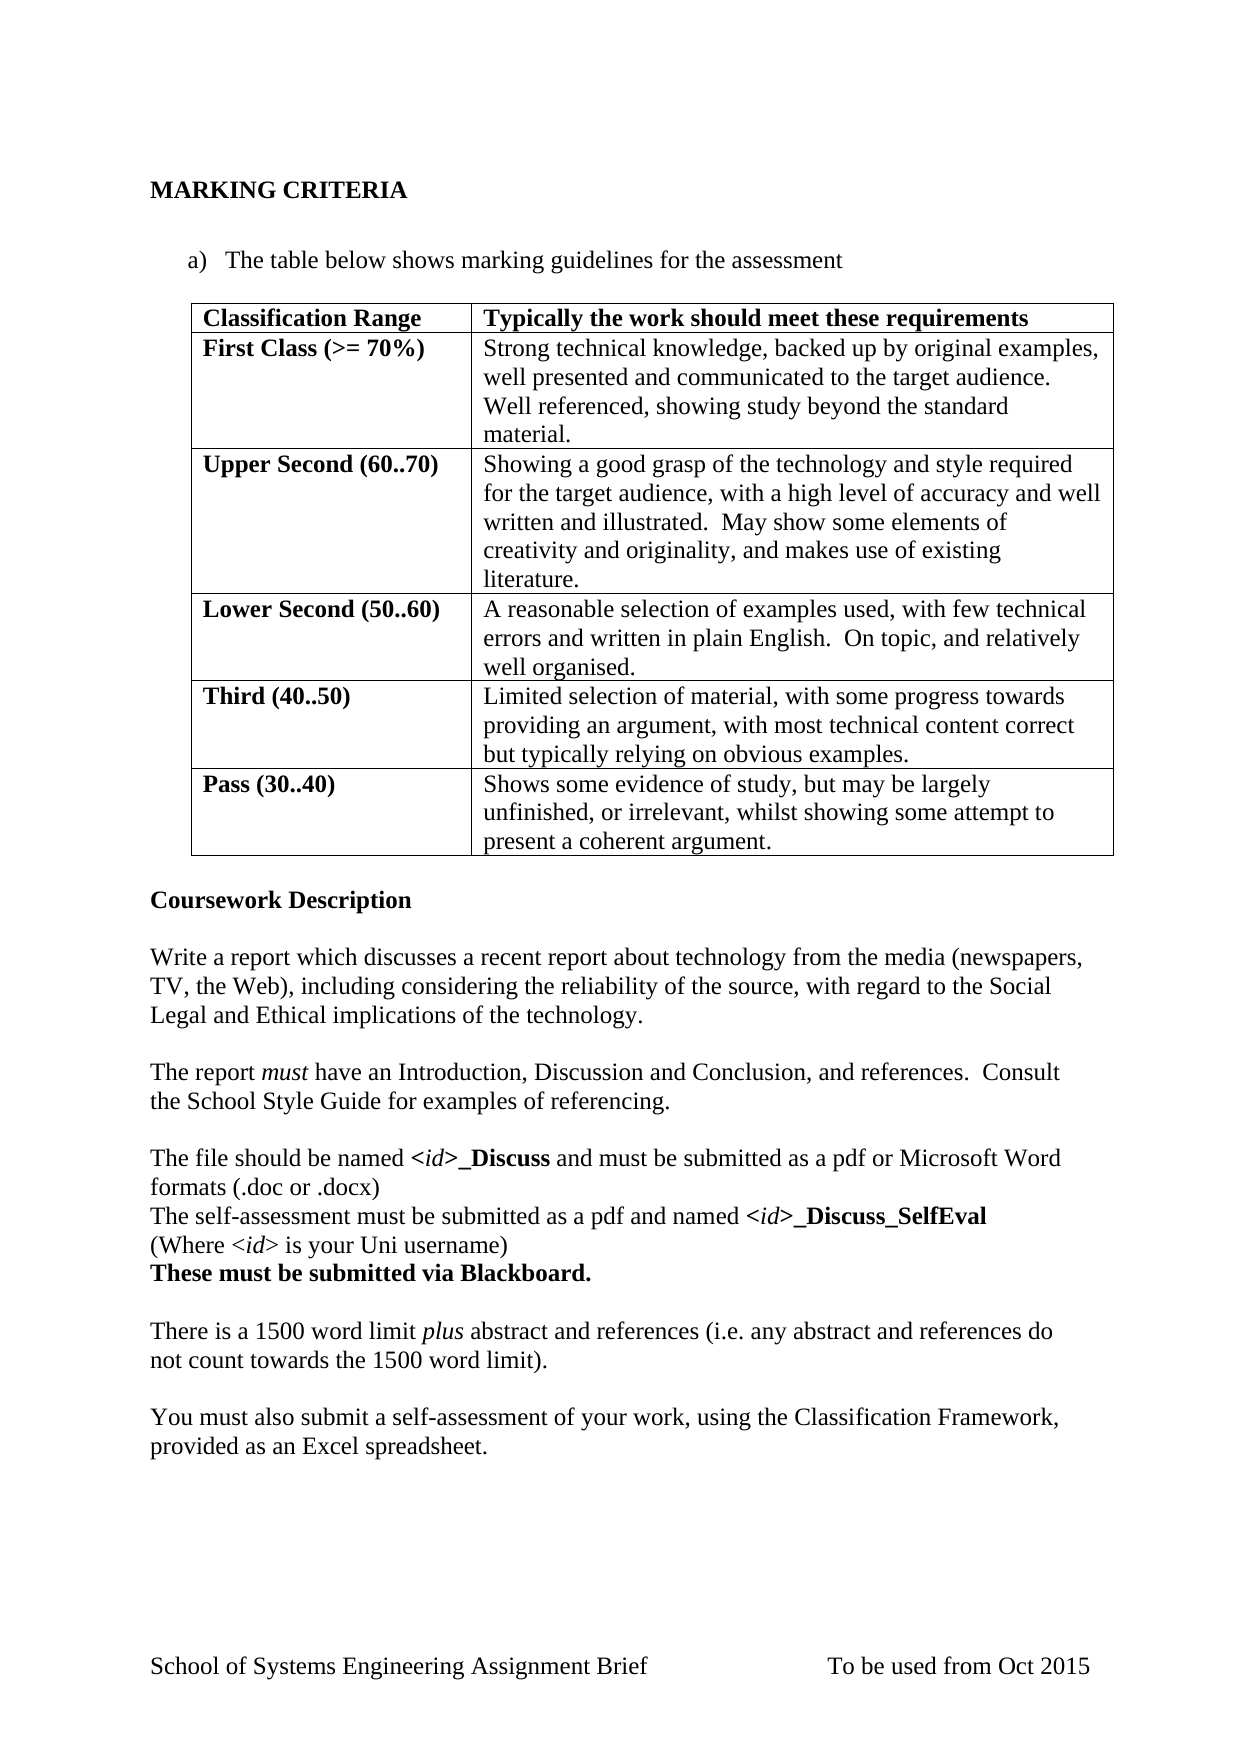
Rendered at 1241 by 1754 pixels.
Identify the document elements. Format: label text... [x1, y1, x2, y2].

text Write a report which discusses a recent report about technology from the media (newspapers, TV, the Web), including considering the reliability of the source, with regard to the Social Legal and Ethical implications of the technology. [150, 942, 1090, 1028]
text The file should be named <id>_Discuss and must be submitted as a pdf or Microsoft Word formats (.doc or .docx) [150, 1143, 1090, 1201]
table_cell Shows some evidence of study, but may be largely unfinished, or irrelevant, whilst showing some attempt to present a coherent argument. [472, 769, 1113, 855]
text Coursework Description [150, 885, 1090, 913]
table_cell A reasonable selection of examples used, with few technical errors and written in plain English. On topic, and relatively well organised. [472, 594, 1113, 680]
text These must be submitted via Blackboard. [150, 1258, 1090, 1287]
table_cell Third (40..50) [192, 681, 471, 768]
text The self-assessment must be submitted as a pdf and named <id>_Discuss_SelfEval [150, 1201, 1090, 1230]
text There is a 1500 word limit plus abstract and references (i.e. any abstract and references do not count towards the 1500 word limit). [150, 1316, 1090, 1373]
table_cell Lower Second (50..60) [192, 594, 471, 680]
text (Where <id> is your Uni username) [150, 1230, 1090, 1258]
table_cell Upper Second (60..70) [192, 449, 471, 593]
list The table below shows marking guidelines for the assessment [187, 245, 1090, 274]
table_cell Strong technical knowledge, backed up by original examples, well presented and communicated to the target audience. Well referenced, showing study beyond the standard material. [472, 333, 1113, 448]
table_cell Pass (30..40) [192, 769, 471, 855]
table_header Typically the work should meet these requirements [472, 304, 1113, 332]
table_cell Showing a good grasp of the technology and style required for the target audience, with a high level of accuracy and well written and illustrated. May show some elements of creativity and originality, and makes use of existing literature. [472, 449, 1113, 593]
table_cell Limited selection of material, with some progress towards providing an argument, with most technical content correct but typically relying on obvious examples. [472, 681, 1113, 768]
table_cell First Class (>= 70%) [192, 333, 471, 448]
text The report must have an Introduction, Discussion and Conclusion, and references. Consult the School Style Guide for examples of referencing. [150, 1057, 1090, 1115]
table_header Classification Range [192, 304, 471, 332]
text MARKING CRITERIA [150, 175, 1090, 204]
text You must also submit a self-assessment of your work, using the Classification Framework, provided as an Excel spreadsheet. [150, 1402, 1090, 1460]
